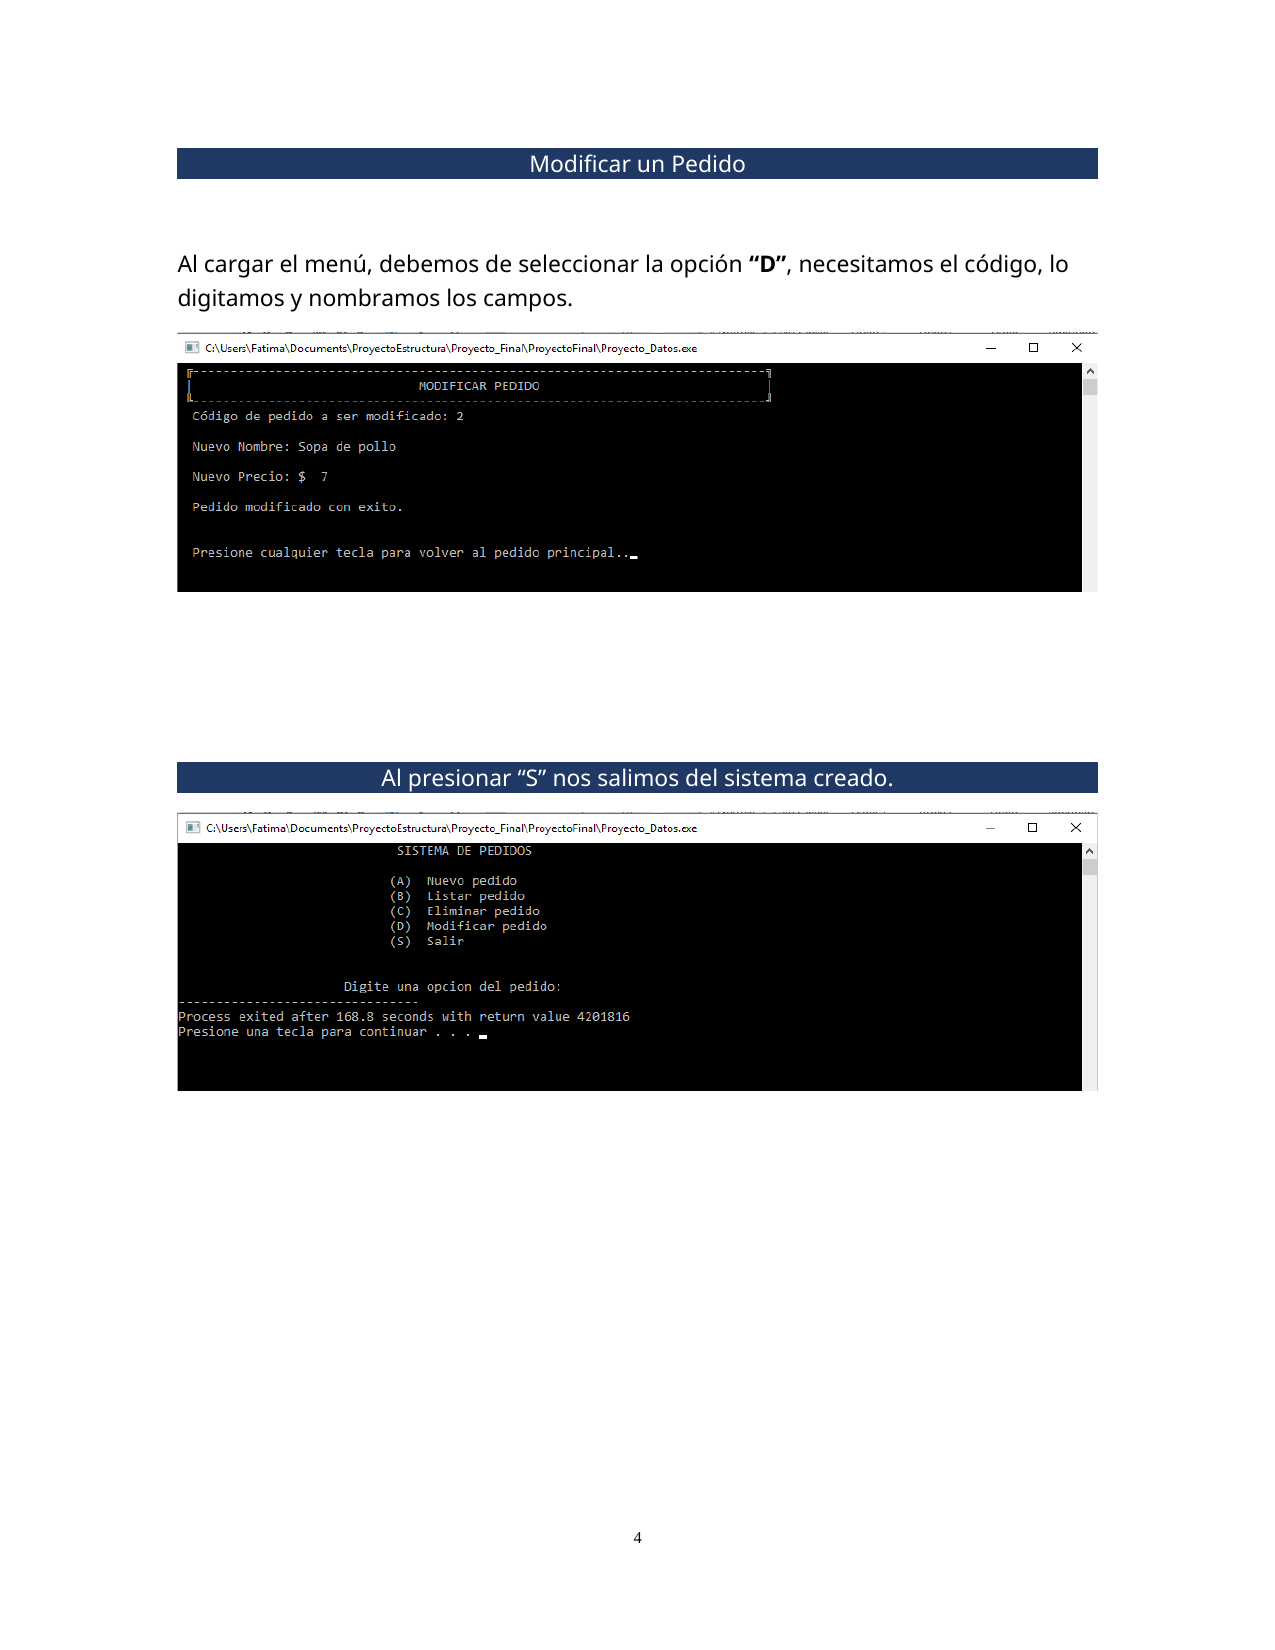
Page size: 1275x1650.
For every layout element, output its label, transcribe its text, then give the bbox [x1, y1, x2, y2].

text Al presionar “S” nos salimos del sistema creado. [177, 762, 1098, 793]
text Modificar un Pedido [177, 148, 1098, 179]
picture [177, 812, 1098, 1091]
picture [177, 332, 1098, 592]
text Al cargar el menú, debemos de seleccionar la opción “D”, necesitamos el código, lo digitamos y nombramos los campos. [177, 248, 1098, 313]
